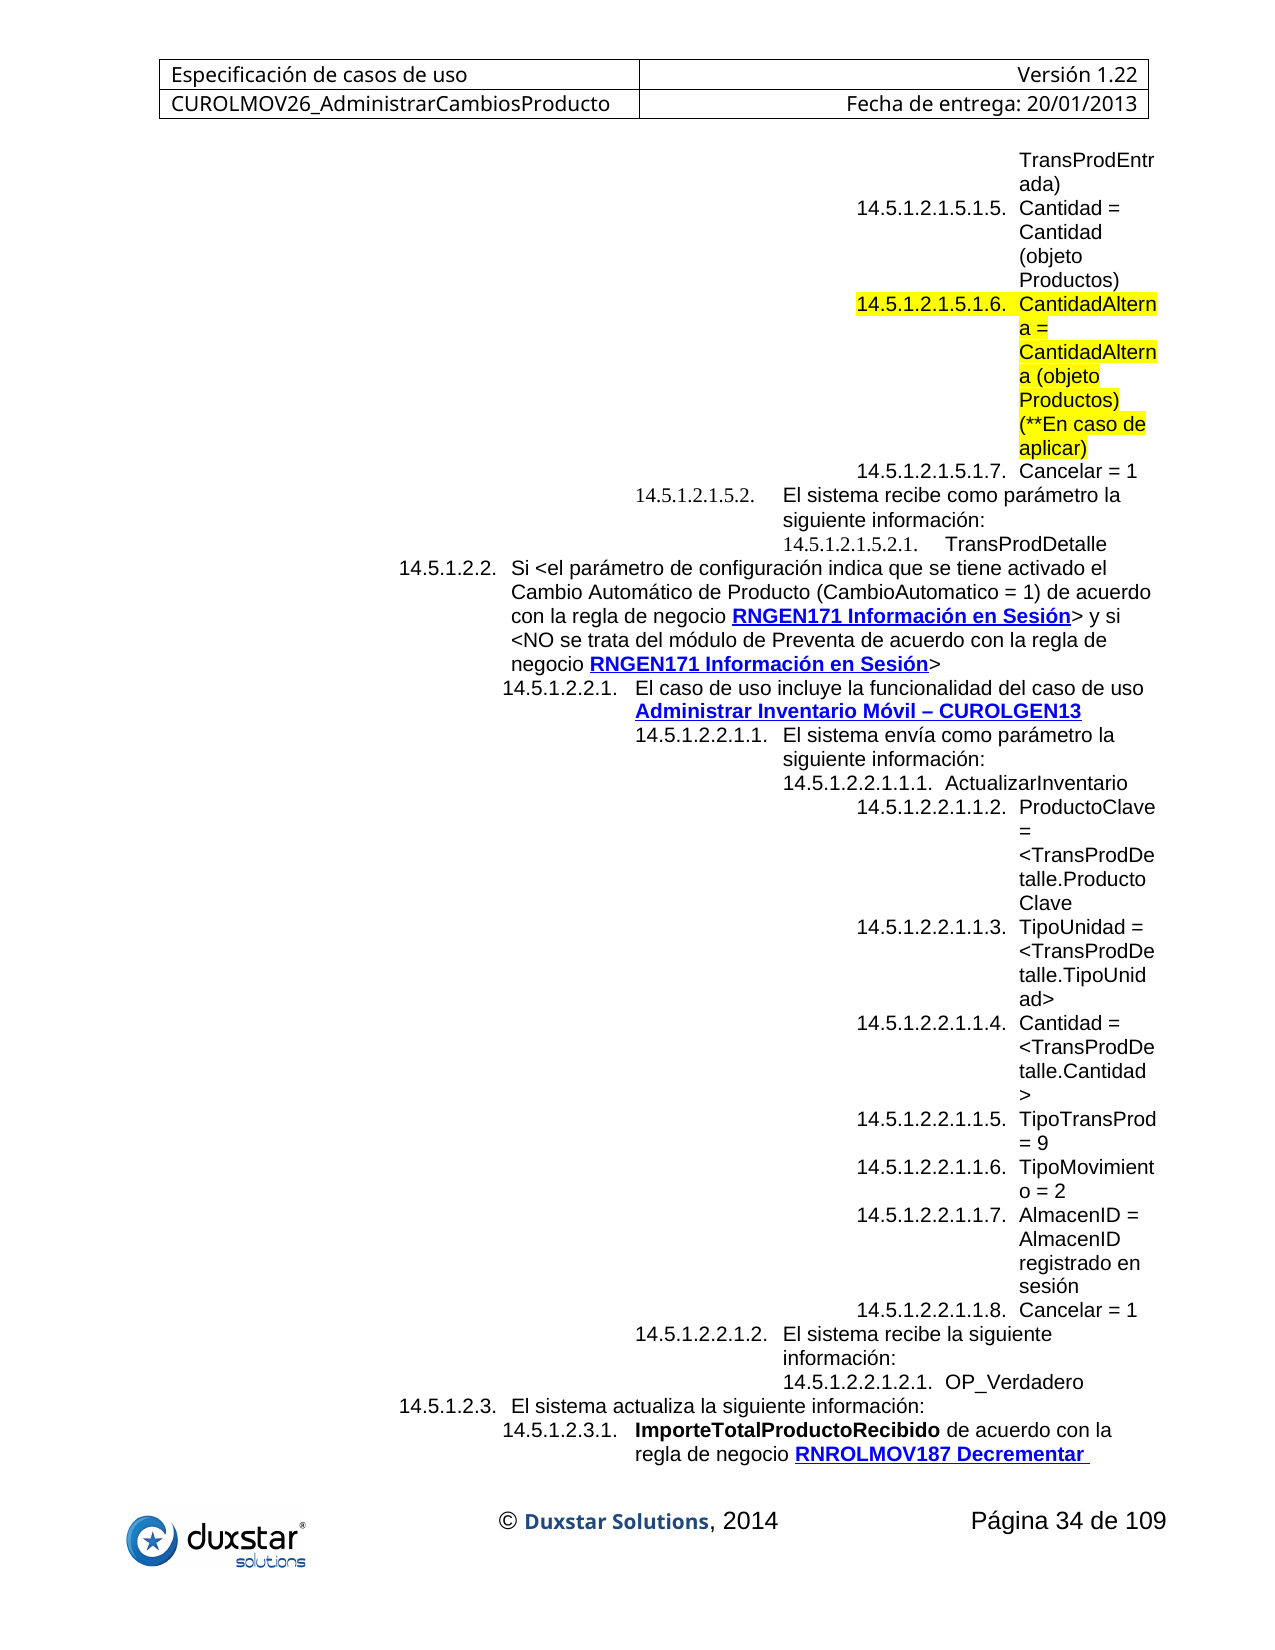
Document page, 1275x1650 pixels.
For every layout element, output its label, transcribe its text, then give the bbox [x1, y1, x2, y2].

list El caso de uso incluye la funcionalidad del caso de uso Administrar Inventario Móvil – CUROLGEN13 [502, 675, 1157, 723]
list TipoTransProd = TransProdEntrada.Tipo (objeto TransProdEntrada) [856, 148, 1157, 196]
list El sistema recibe como parámetro la siguiente información: [635, 483, 1157, 531]
picture [126, 1506, 306, 1571]
list TipoTransProd = 9 [856, 1107, 1157, 1154]
list El sistema envía como parámetro la siguiente información: [635, 723, 1157, 771]
list TipoUnidad = <TransProdDetalle.TipoUnidad> [856, 915, 1157, 1011]
list Cantidad = Cantidad (objeto Productos) [856, 196, 1157, 292]
list CantidadAlterna = CantidadAlterna (objeto Productos) (**En caso de aplicar) [856, 316, 1157, 459]
list TransProdDetalle [783, 531, 1157, 556]
list ProductoClave = <TransProdDetalle.ProductoClave [856, 795, 1157, 915]
list Cantidad = <TransProdDetalle.Cantidad> [856, 1011, 1157, 1107]
list El sistema recibe la siguiente información: [635, 1322, 1157, 1370]
list OP_Verdadero [783, 1370, 1157, 1394]
list TipoMovimiento = 2 [856, 1154, 1157, 1202]
list Cancelar = 1 [856, 459, 1157, 483]
list ActualizarInventario [783, 771, 1157, 795]
list Si <el parámetro de configuración indica que se tiene activado el Cambio Automático de Producto (CambioAutomatico = 1) de acuerdo con la regla de negocio RNGEN171 Información en Sesión> y si <NO se trata del módulo de Preventa de acuerdo con la regla de negocio RNGEN171 Información en Sesión> [399, 556, 1157, 675]
list AlmacenID = AlmacenID registrado en sesión [856, 1202, 1157, 1298]
list Cancelar = 1 [856, 1298, 1157, 1322]
list El sistema actualiza la siguiente información: [399, 1394, 1157, 1418]
